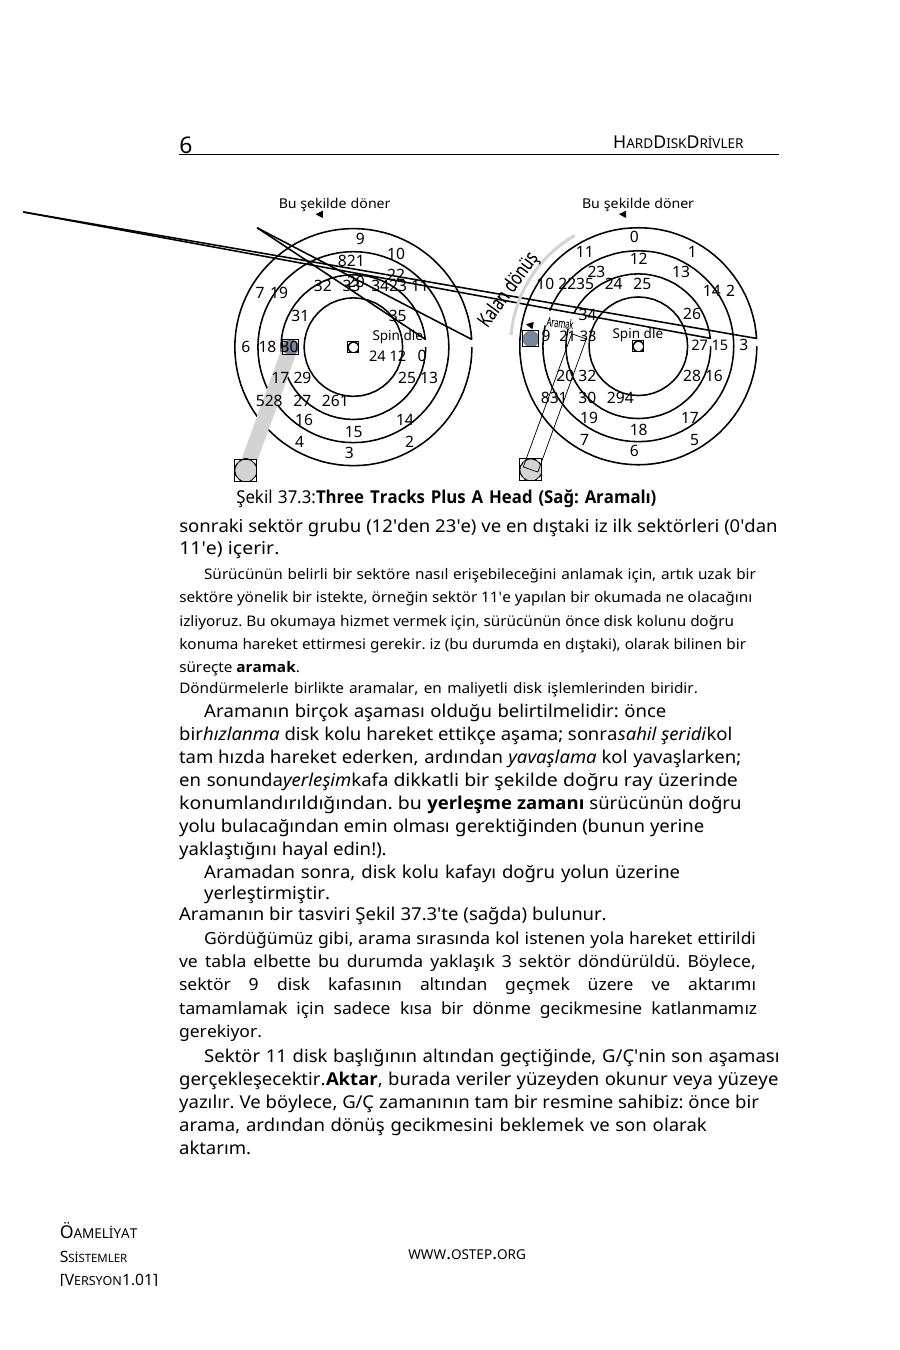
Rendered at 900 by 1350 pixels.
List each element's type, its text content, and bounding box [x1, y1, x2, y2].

picture [523, 331, 538, 346]
text Bu şekilde döner Bu şekilde döner [278, 193, 808, 212]
text Döndürmelerle birlikte aramalar, en maliyetli disk işlemlerinden biridir. [179, 680, 808, 697]
picture [283, 340, 298, 354]
picture [633, 341, 643, 351]
text Aramadan sonra, disk kolu kafayı doğru yolun üzerine yerleştirmiştir. [204, 862, 808, 904]
picture [525, 459, 541, 471]
picture [235, 460, 256, 481]
text Gördüğümüz gibi, arama sırasında kol istenen yola hareket ettirildi ve tabla elbette bu durumda yaklaşık 3 sektör döndürüldü. Böylece, sektör 9 disk kafasının altından geçmek üzere ve aktarımı tamamlamak için sadece kısa bir dönme gecikmesine katlanmamız gerekiyor. [179, 926, 757, 1042]
picture [520, 459, 541, 480]
text Sürücünün belirli bir sektöre nasıl erişebileceğini anlamak için, artık uzak bir sektöre yönelik bir istekte, örneğin sektör 11'e yapılan bir okumada ne olacağını izliyoruz. Bu okumaya hizmet vermek için, sürücünün önce disk kolunu doğru konuma hareket ettirmesi gerekir. iz (bu durumda en dıştaki), olarak bilinen bir süreçte aramak. [179, 564, 783, 677]
picture [348, 342, 358, 352]
text Aramanın birçok aşaması olduğu belirtilmelidir: önce birhızlanma disk kolu hareket ettikçe aşama; sonrasahil şeridikol tam hızda hareket ederken, ardından yavaşlama kol yavaşlarken; en sonundayerleşimkafa dikkatli bir şekilde doğru ray üzerinde konumlandırıldığından. bu yerleşme zamanı sürücünün doğru yolu bulacağından emin olması gerektiğinden (bunun yerine yaklaştığını hayal edin!). [179, 699, 768, 860]
text Aramanın bir tasviri Şekil 37.3'te (sağda) bulunur. [179, 904, 808, 925]
text Şekil 37.3:Three Tracks Plus A Head (Sağ: Aramalı) [236, 485, 808, 509]
text Sektör 11 disk başlığının altından geçtiğinde, G/Ç'nin son aşaması gerçekleşecektir.Aktar, burada veriler yüzeyden okunur veya yüzeye yazılır. Ve böylece, G/Ç zamanının tam bir resmine sahibiz: önce bir arama, ardından dönüş gecikmesini beklemek ve son olarak aktarım. [179, 1044, 783, 1160]
text sonraki sektör grubu (12'den 23'e) ve en dıştaki iz ilk sektörleri (0'dan 11'e) içerir. [179, 514, 783, 560]
